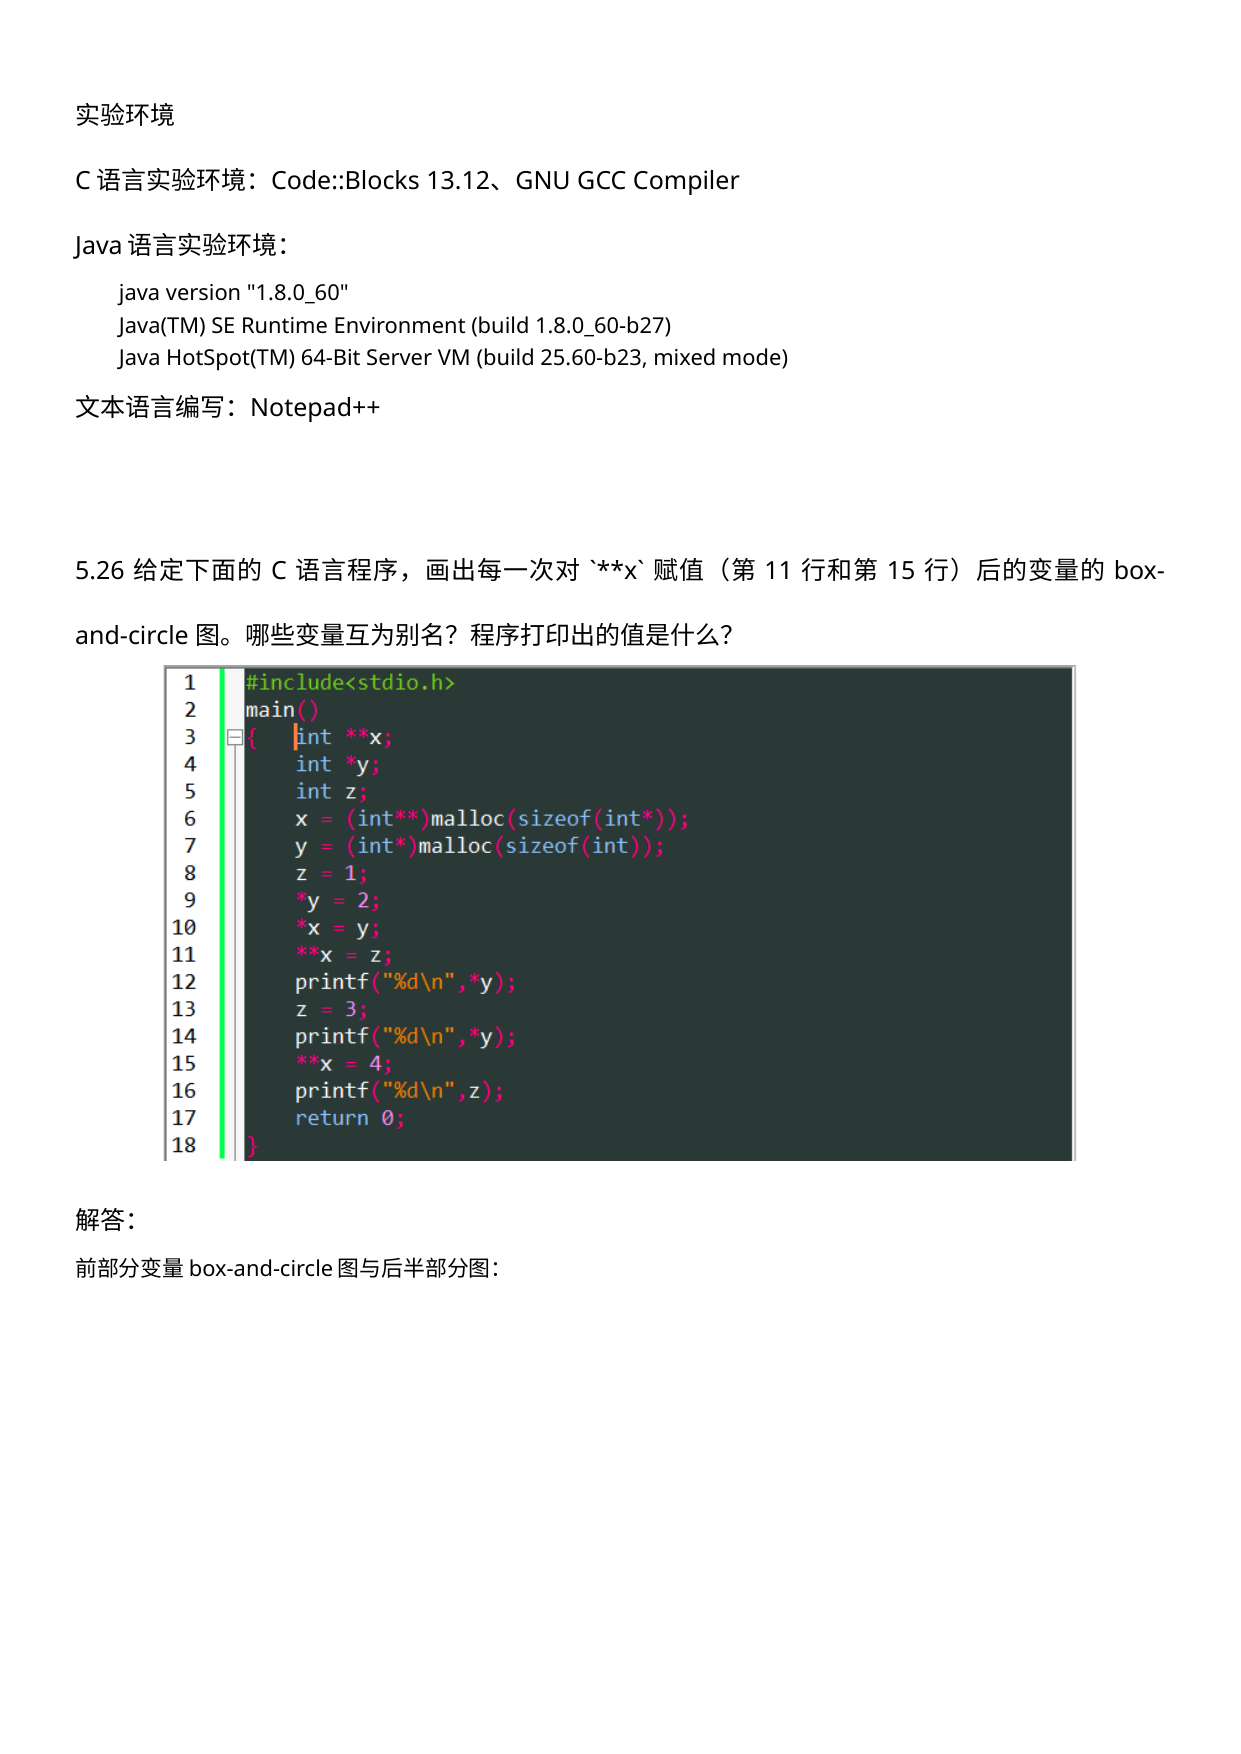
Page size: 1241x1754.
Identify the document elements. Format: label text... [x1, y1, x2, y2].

text 文本语言编写：Notepad++ [75, 373, 1165, 438]
picture [163, 665, 1077, 1161]
text 实验环境 [75, 81, 1165, 146]
text 5.26 给定下面的 C 语言程序，画出每一次对 `**x` 赋值（第 11 行和第 15 行）后的变量的 box-and-circle 图。哪些变量互为别名？程序打印出的值是什么？ [75, 536, 1165, 666]
text C语言实验环境：Code::Blocks 13.12、GNU GCC Compiler [75, 146, 1165, 211]
text 解答： [75, 1186, 1165, 1251]
text Java语言实验环境： [75, 211, 1165, 276]
text Java HotSpot(TM) 64-Bit Server VM (build 25.60-b23, mixed mode) [119, 341, 1165, 373]
text 前部分变量box-and-circle图与后半部分图： [75, 1251, 1165, 1283]
text java version "1.8.0_60" [119, 276, 1165, 308]
text Java(TM) SE Runtime Environment (build 1.8.0_60-b27) [119, 308, 1165, 341]
